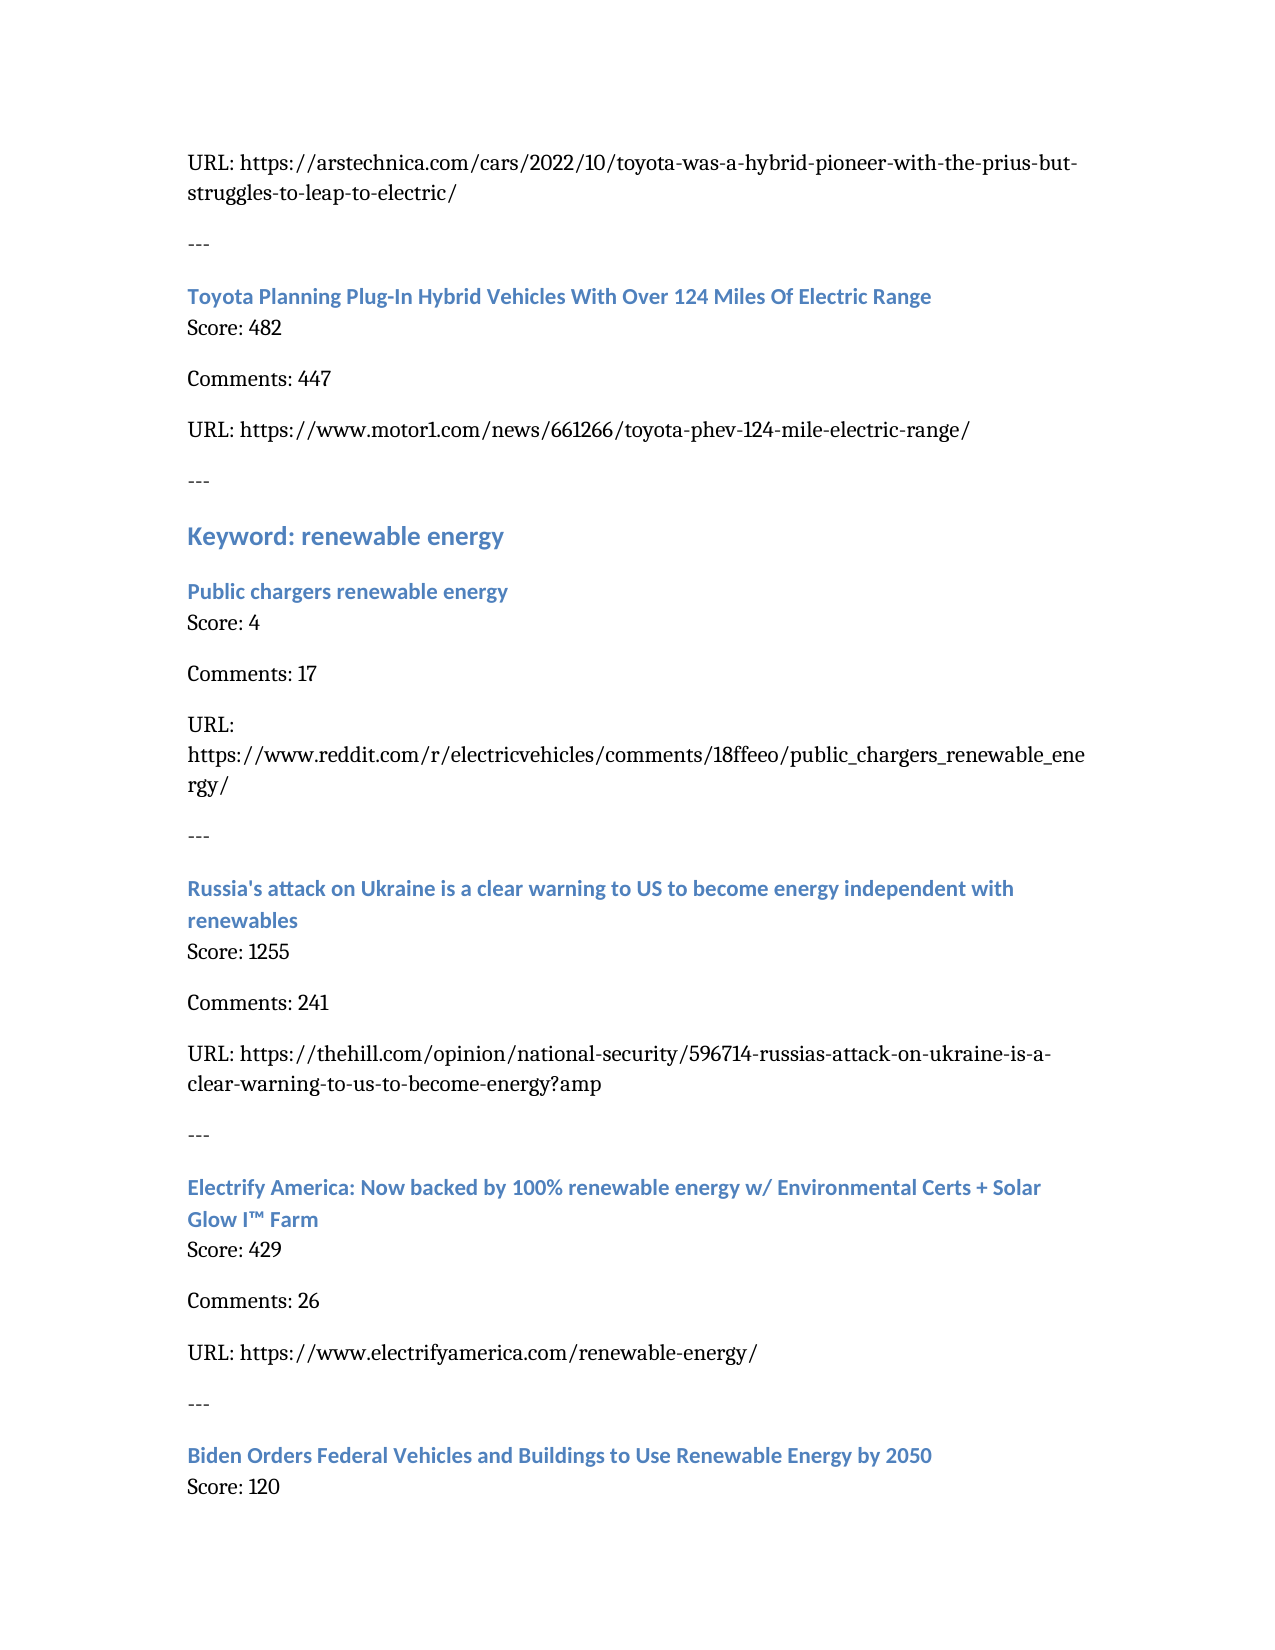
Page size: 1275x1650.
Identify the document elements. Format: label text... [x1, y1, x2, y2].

text Score: 4 [187, 609, 1087, 636]
text Comments: 26 [187, 1288, 1087, 1315]
subtitle Russia's attack on Ukraine is a clear warning to US to become energy independent with renewables [187, 874, 1087, 934]
text URL: https://arstechnica.com/cars/2022/10/toyota-was-a-hybrid-pioneer-with-the-prius-but-struggles-to-leap-to-electric/ [187, 150, 1087, 207]
text --- [187, 468, 1087, 494]
text URL: https://thehill.com/opinion/national-security/596714-russias-attack-on-ukraine-is-a-clear-warning-to-us-to-become-energy?amp [187, 1041, 1087, 1097]
text Score: 482 [187, 314, 1087, 341]
text Comments: 447 [187, 366, 1087, 392]
text Comments: 241 [187, 989, 1087, 1016]
text Score: 1255 [187, 938, 1087, 965]
text --- [187, 1122, 1087, 1148]
text Score: 120 [187, 1474, 1087, 1500]
text --- [187, 231, 1087, 258]
subtitle Electrify America: Now backed by 100% renewable energy w/ Environmental Certs + Solar Glow I™ Farm [187, 1173, 1087, 1233]
subtitle Toyota Planning Plug-In Hybrid Vehicles With Over 124 Miles Of Electric Range [187, 282, 1087, 310]
text URL: https://www.motor1.com/news/661266/toyota-phev-124-mile-electric-range/ [187, 417, 1087, 443]
subtitle Biden Orders Federal Vehicles and Buildings to Use Renewable Energy by 2050 [187, 1441, 1087, 1469]
subtitle Public chargers renewable energy [187, 577, 1087, 605]
text URL: https://www.reddit.com/r/electricvehicles/comments/18ffeeo/public_chargers_renewable_energy/ [187, 712, 1087, 798]
text --- [187, 1390, 1087, 1417]
text URL: https://www.electrifyamerica.com/renewable-energy/ [187, 1339, 1087, 1366]
text --- [187, 823, 1087, 849]
text Score: 429 [187, 1237, 1087, 1264]
subtitle Keyword: renewable energy [187, 519, 1087, 552]
text Comments: 17 [187, 661, 1087, 687]
